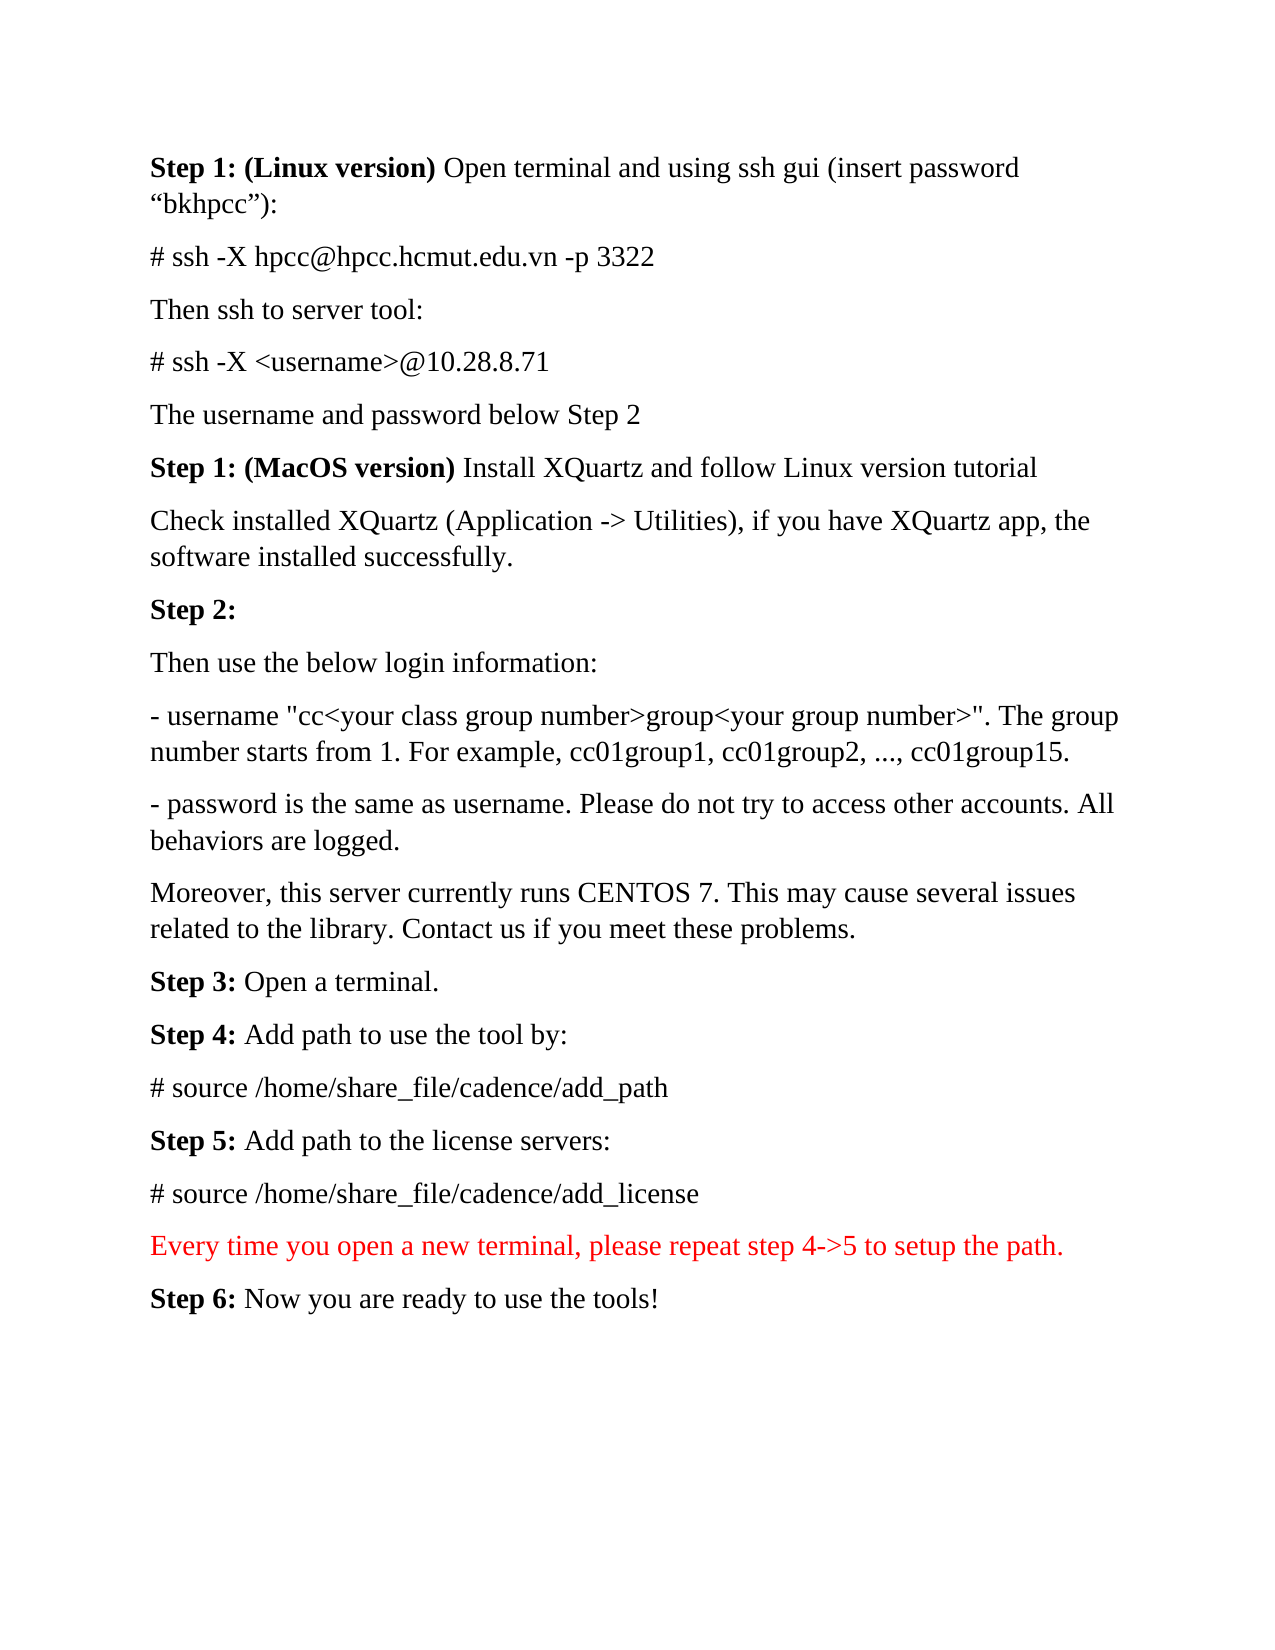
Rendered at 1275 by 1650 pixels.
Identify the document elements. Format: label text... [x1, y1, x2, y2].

text Step 5: Add path to the license servers: [150, 1123, 1125, 1156]
text Moreover, this server currently runs CENTOS 7. This may cause several issues related to the library. Contact us if you meet these problems. [150, 876, 1125, 945]
text - password is the same as username. Please do not try to access other accounts. All behaviors are logged. [150, 787, 1125, 856]
text Step 1: (MacOS version) Install XQuartz and follow Linux version tutorial [150, 450, 1125, 484]
text # ssh -X hpcc@hpcc.hcmut.edu.vn -p 3322 [150, 239, 1125, 272]
text # source /home/share_file/cadence/add_path [150, 1070, 1125, 1104]
text Every time you open a new terminal, please repeat step 4->5 to setup the path. [150, 1228, 1125, 1262]
text Then ssh to server tool: [150, 292, 1125, 325]
text Step 6: Now you are ready to use the tools! [150, 1281, 1125, 1315]
text # source /home/share_file/cadence/add_license [150, 1176, 1125, 1209]
text Step 2: [150, 592, 1125, 626]
text Check installed XQuartz (Application -> Utilities), if you have XQuartz app, the software installed successfully. [150, 503, 1125, 573]
text - username "cc<your class group number>group<your group number>". The group number starts from 1. For example, cc01group1, cc01group2, ..., cc01group15. [150, 698, 1125, 767]
text # ssh -X <username>@10.28.8.71 [150, 344, 1125, 378]
text Step 3: Open a terminal. [150, 964, 1125, 998]
text Step 1: (Linux version) Open terminal and using ssh gui (insert password “bkhpcc”): [150, 150, 1125, 220]
text The username and password below Step 2 [150, 397, 1125, 431]
text Step 4: Add path to use the tool by: [150, 1017, 1125, 1051]
text Then use the below login information: [150, 645, 1125, 678]
